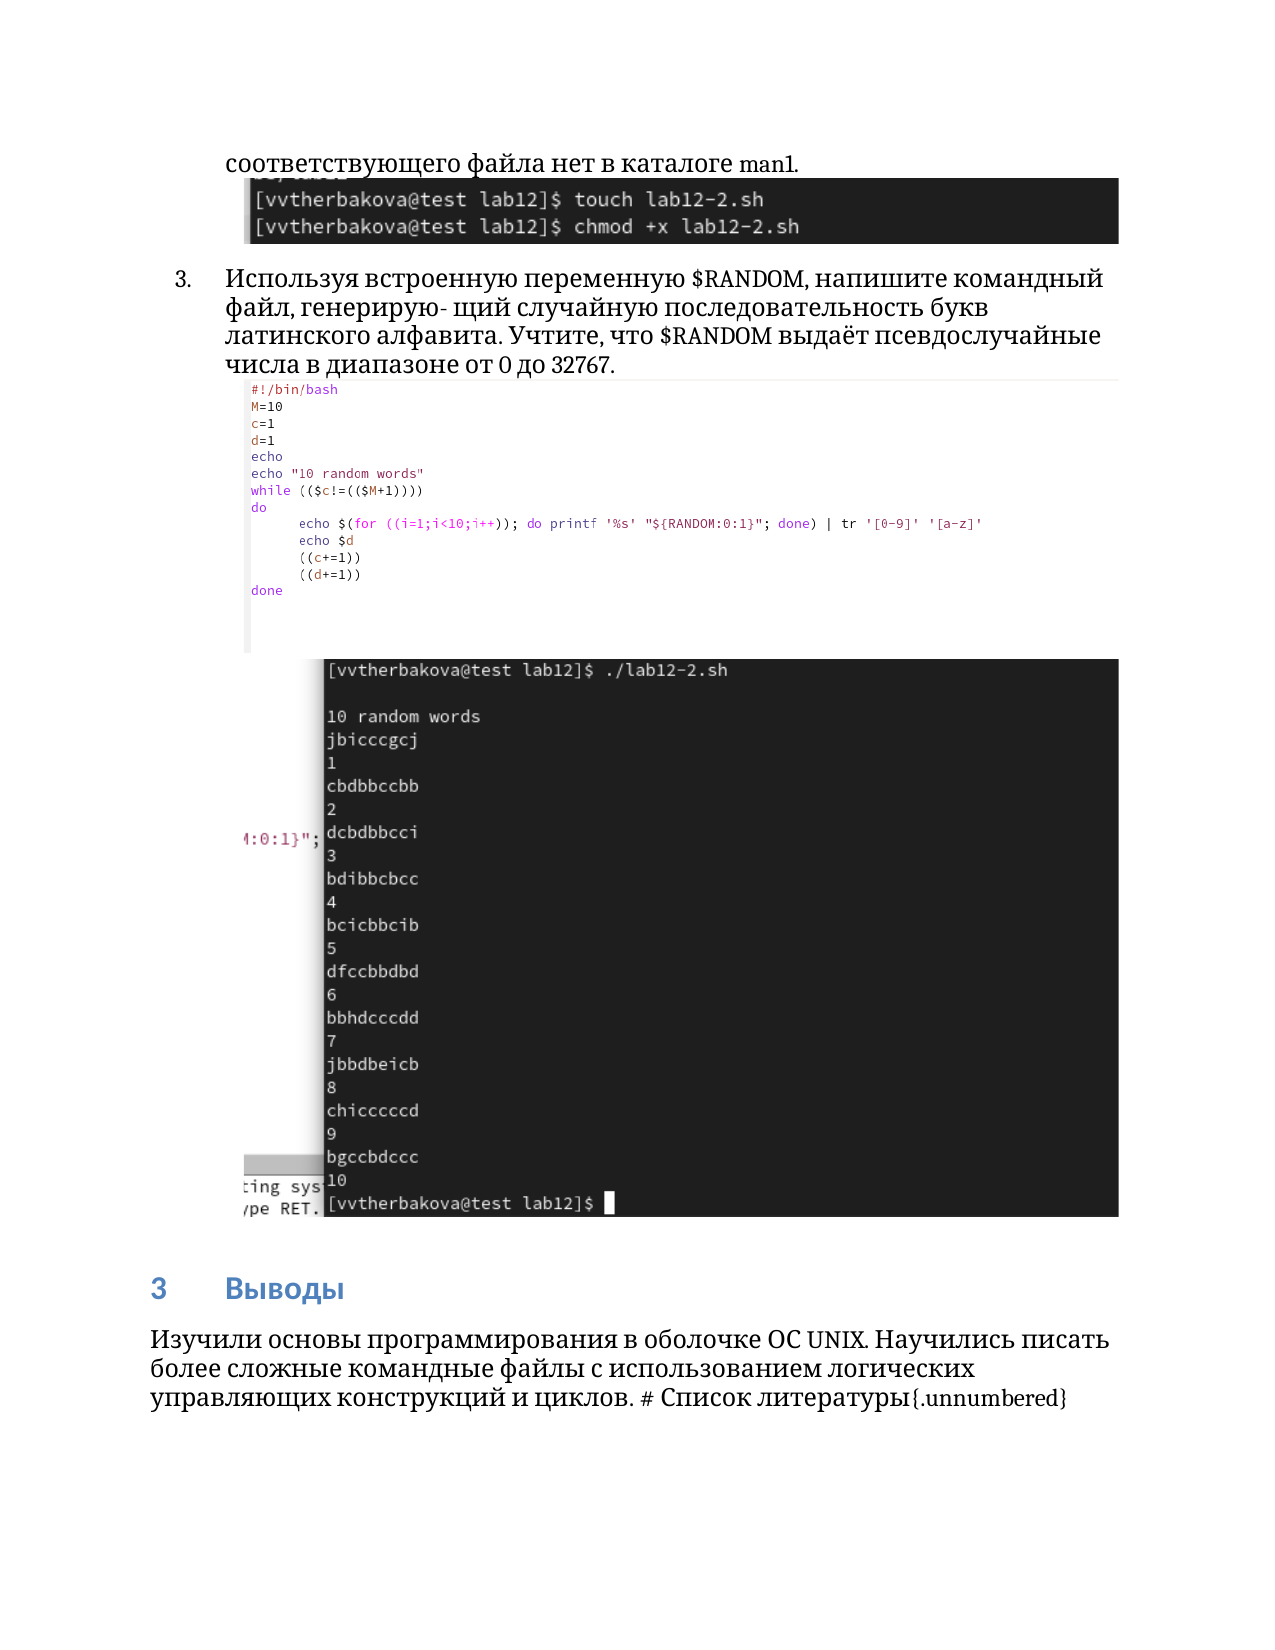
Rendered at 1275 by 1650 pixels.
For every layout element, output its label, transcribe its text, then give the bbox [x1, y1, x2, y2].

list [175, 150, 1125, 244]
picture [243, 178, 1119, 244]
text Изучили основы программирования в оболочке ОС UNIX. Научились писать более сложные командные файлы с использованием логических управляющих конструкций и циклов. # Список литературы{.unnumbered} [150, 1326, 1125, 1412]
subtitle 3 Выводы [150, 1267, 1125, 1307]
picture [243, 379, 1119, 653]
picture [243, 659, 1119, 1217]
